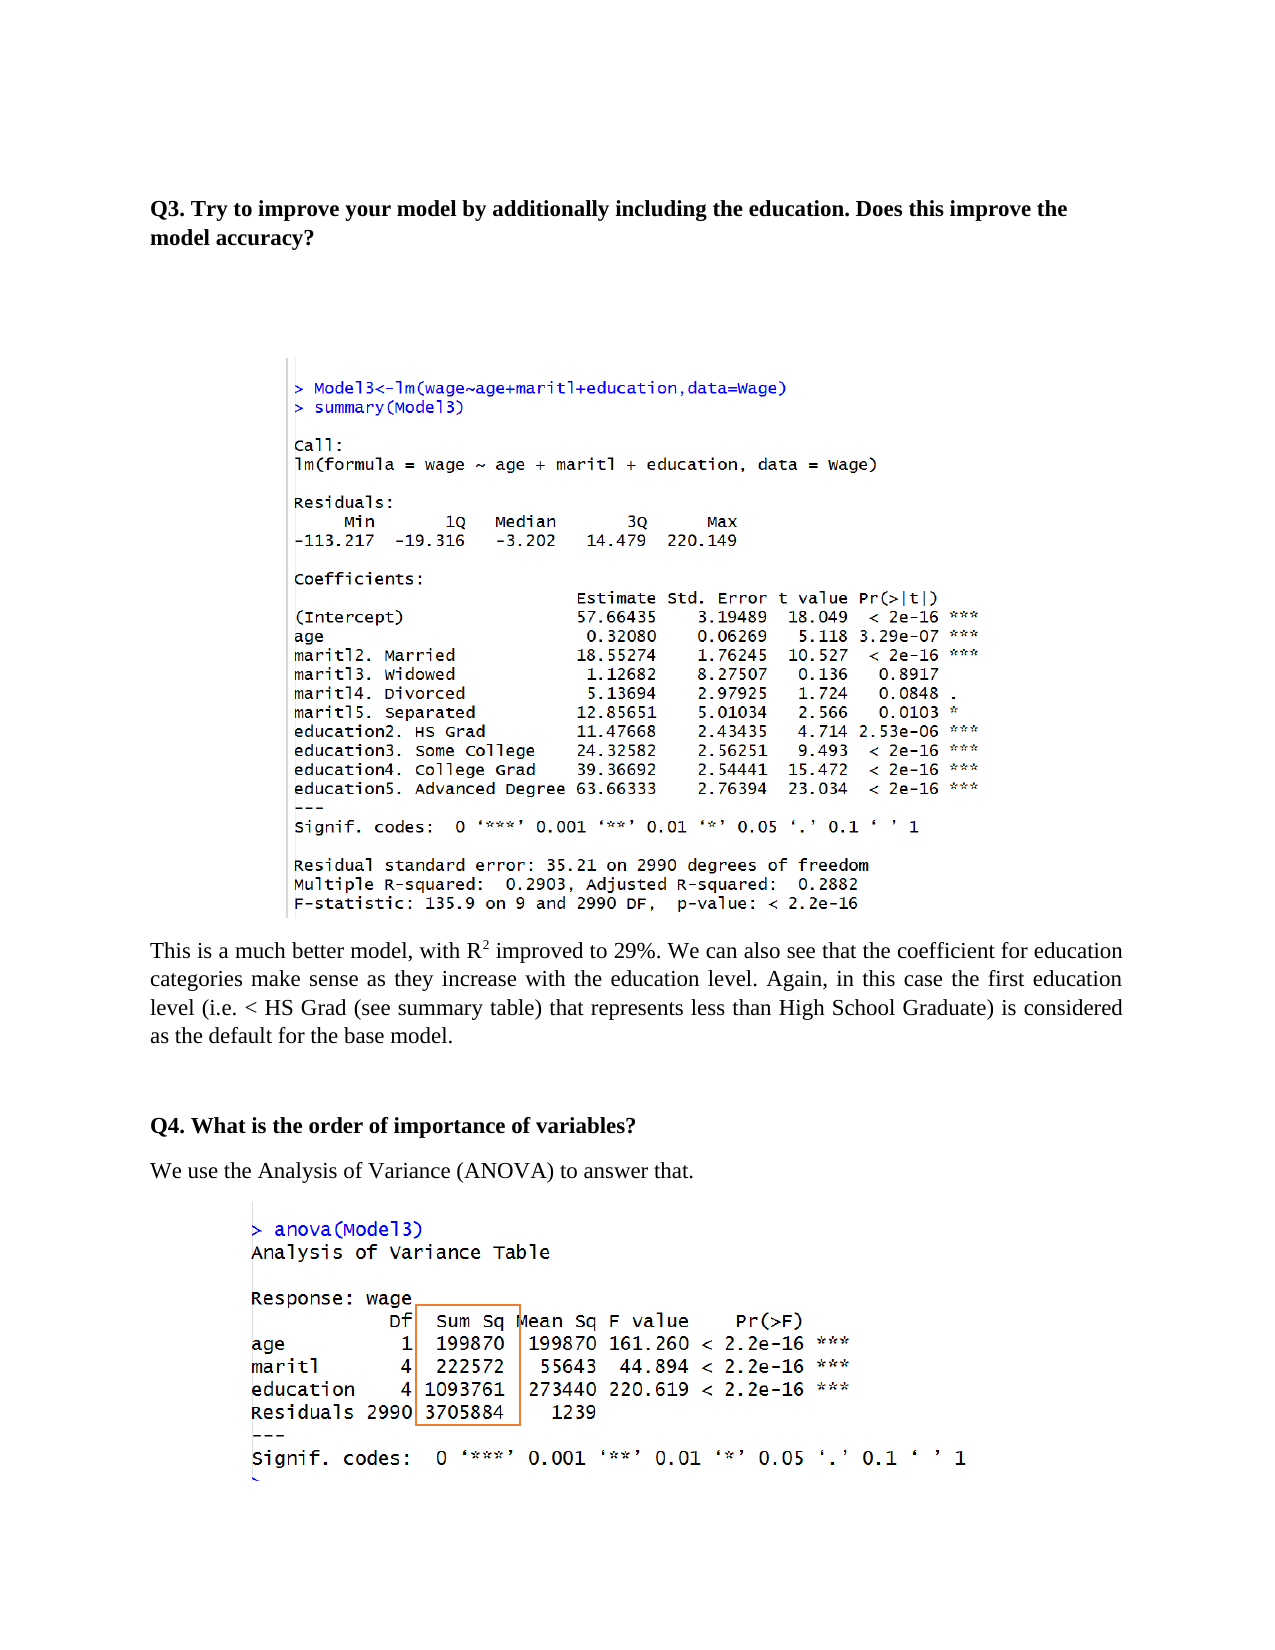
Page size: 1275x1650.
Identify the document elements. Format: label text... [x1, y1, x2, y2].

text This is a much better model, with R2 improved to 29%. We can also see that the coefficient for education categories make sense as they increase with the education level. Again, in this case the first education level (i.e. < HS Grad (see summary table) that represents less than High School Graduate) is considered as the default for the base model. [150, 937, 1125, 1048]
text Q4. What is the order of importance of variables? [150, 1112, 1125, 1139]
text We use the Analysis of Variance (ANOVA) to answer that. [150, 1157, 1125, 1184]
text Q3. Try to improve your model by additionally including the education. Does this improve the model accuracy? [150, 195, 1125, 250]
picture [249, 1202, 1026, 1481]
picture [285, 358, 990, 918]
